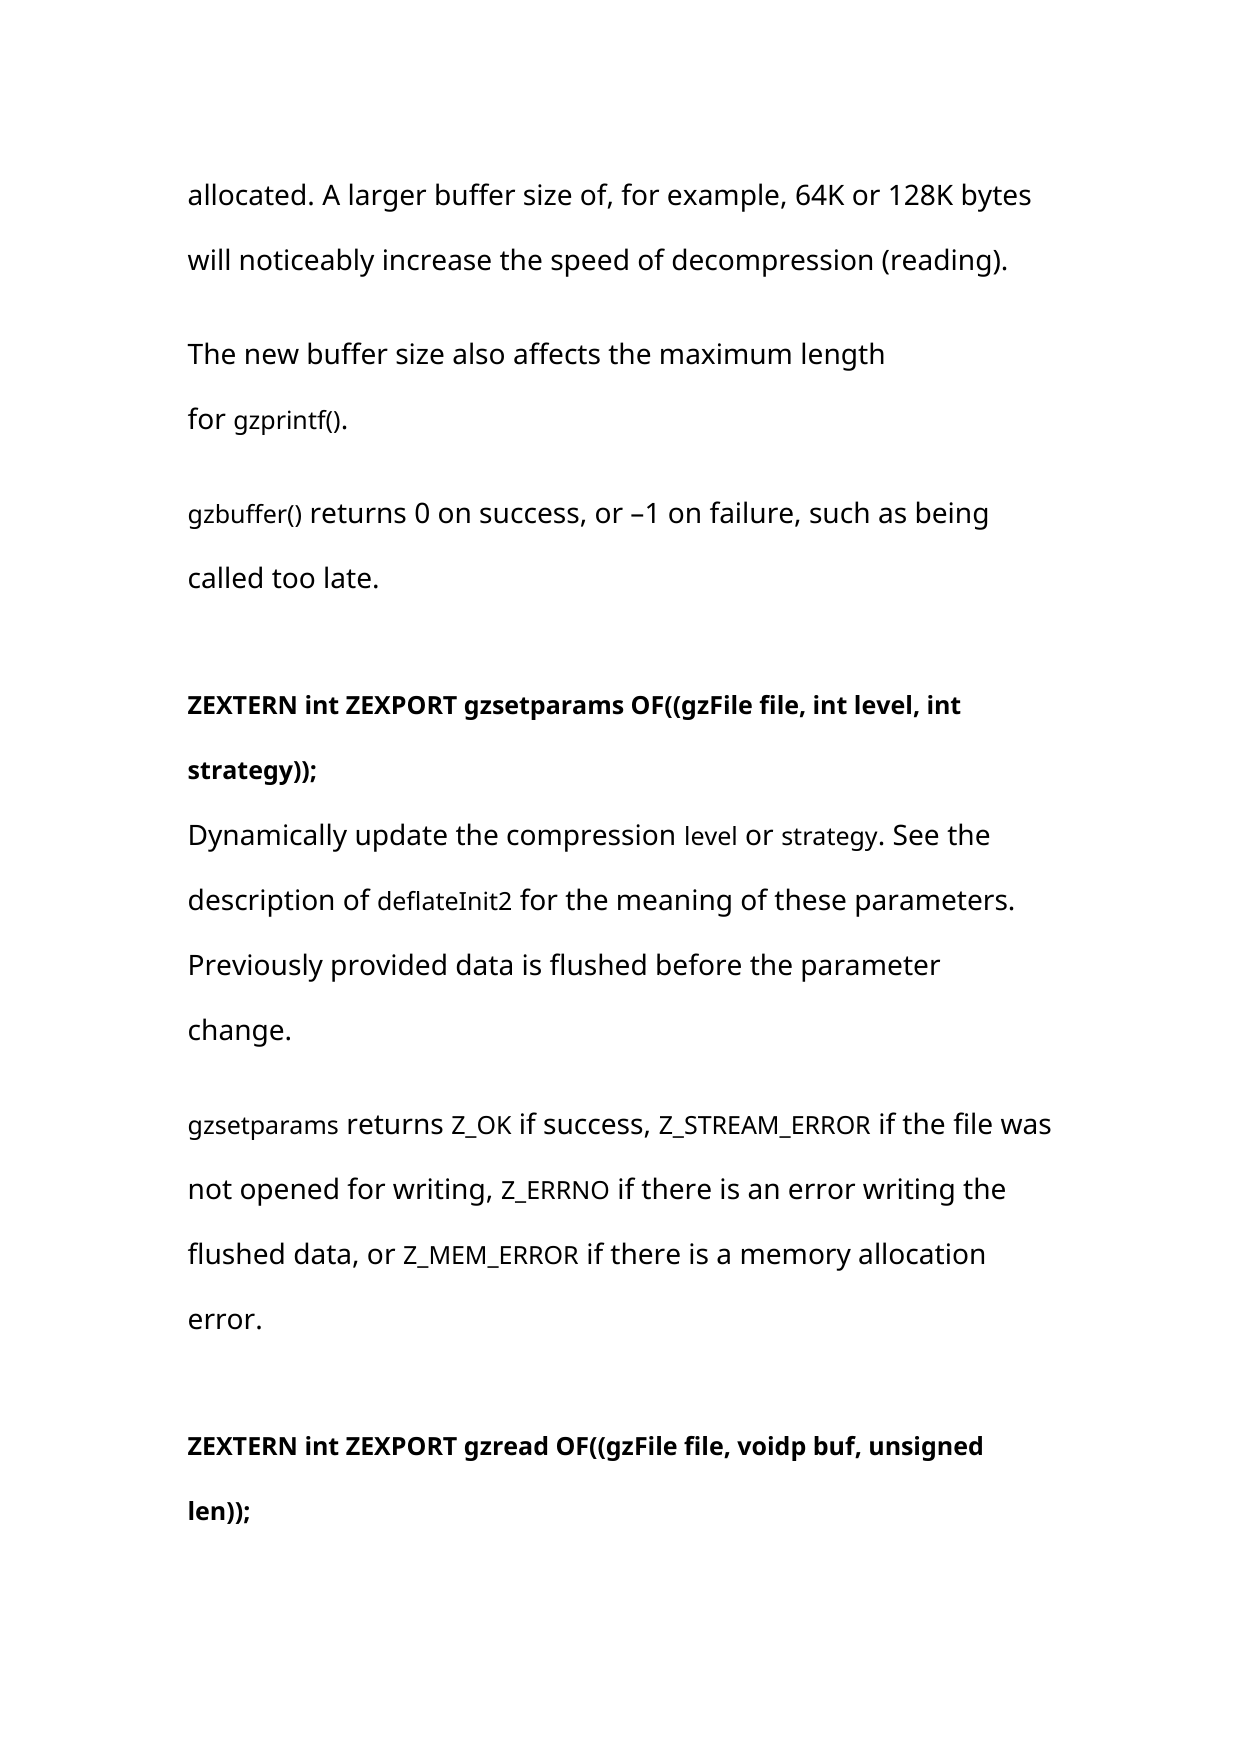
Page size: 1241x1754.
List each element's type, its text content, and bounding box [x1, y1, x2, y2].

text Dynamically update the compression level or strategy. See the description of deflateInit2 for the meaning of these parameters. Previously provided data is flushed before the parameter change. [187, 802, 1053, 1062]
text gzsetparams returns Z_OK if success, Z_STREAM_ERROR if the file was not opened for writing, Z_ERRNO if there is an error writing the flushed data, or Z_MEM_ERROR if there is a memory allocation error. [187, 1091, 1053, 1351]
text The new buffer size also affects the maximum length for gzprintf(). [187, 321, 1053, 451]
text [187, 162, 1053, 292]
text ZEXTERN int ZEXPORT gzsetparams OF((gzFile file, int level, int strategy)); [187, 672, 1053, 802]
text ZEXTERN int ZEXPORT gzread OF((gzFile file, voidp buf, unsigned len)); [187, 1413, 1053, 1543]
text gzbuffer() returns 0 on success, or –1 on failure, such as being called too late. [187, 480, 1053, 610]
